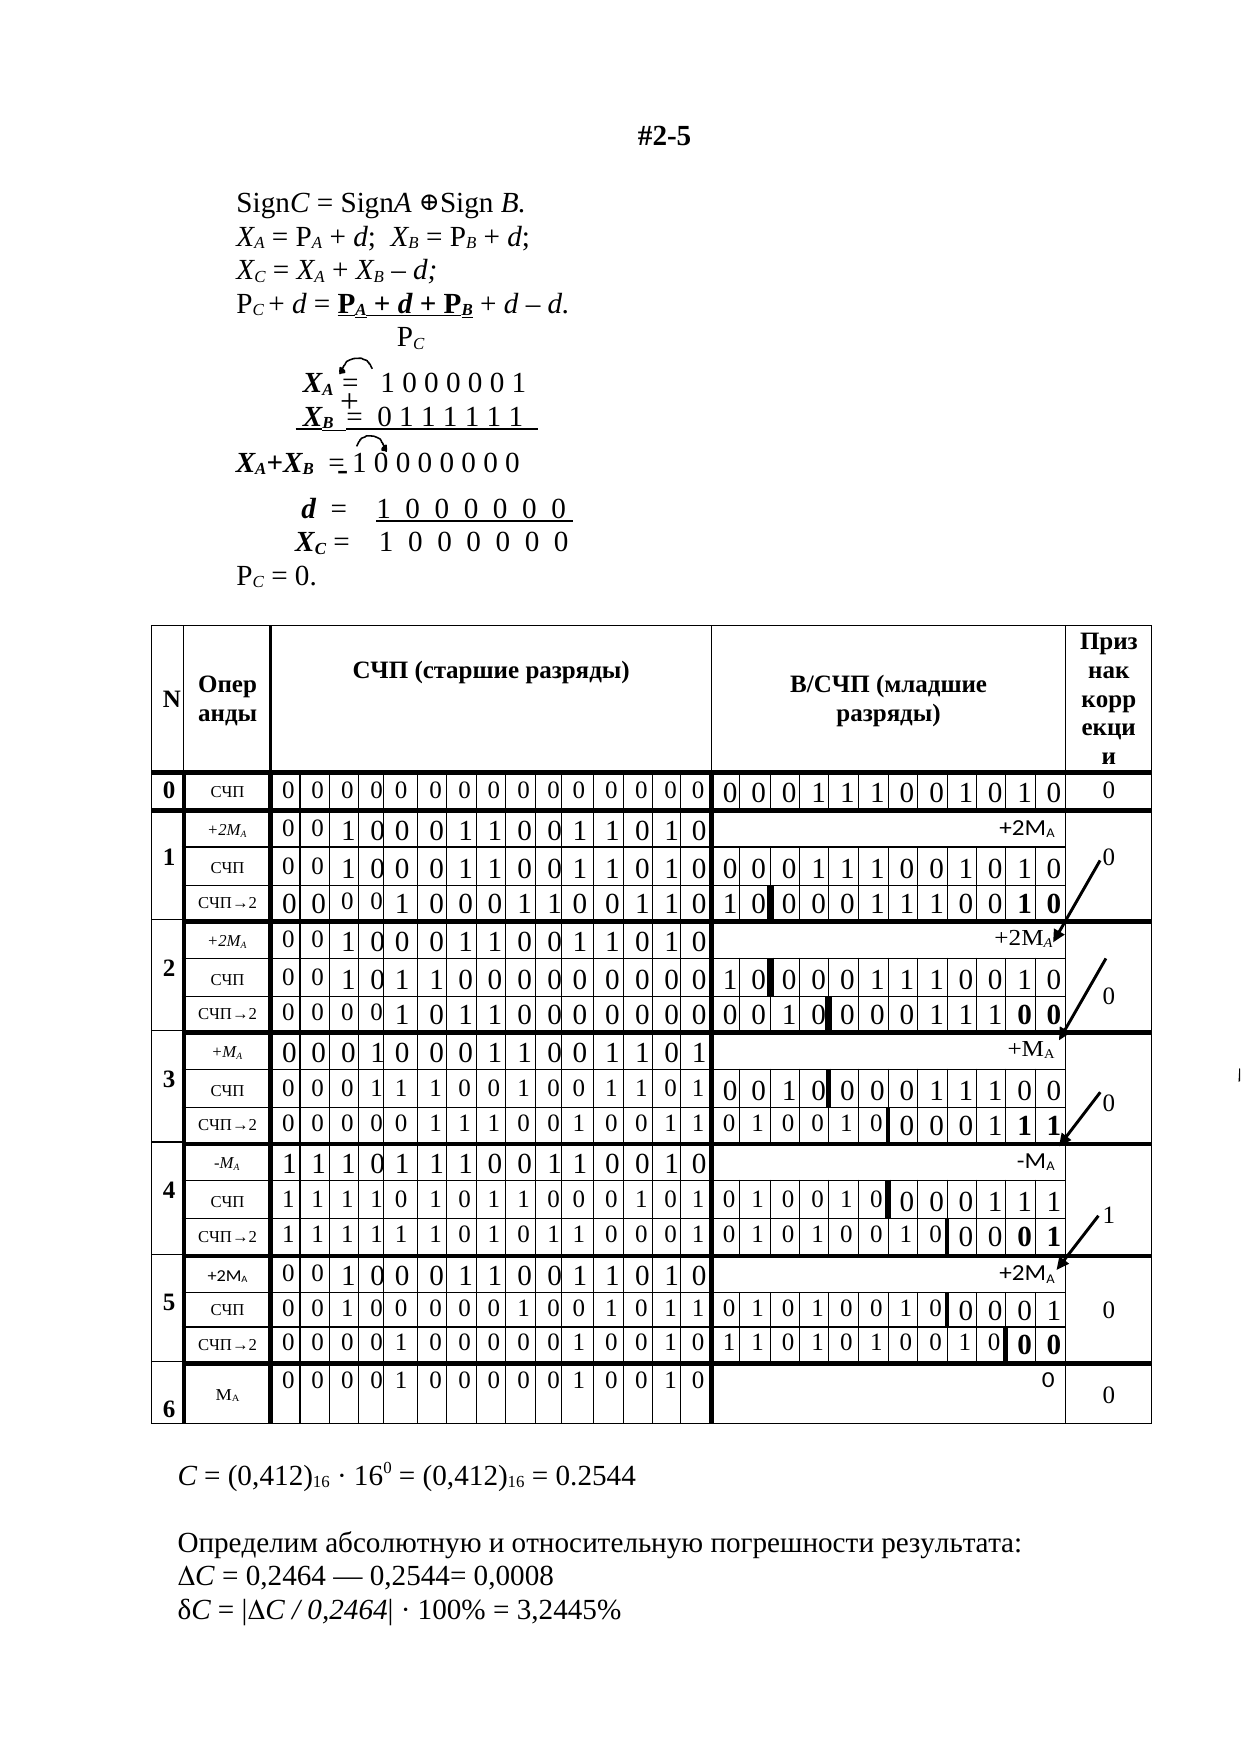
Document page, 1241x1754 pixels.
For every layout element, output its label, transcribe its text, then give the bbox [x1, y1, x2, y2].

table_cell 0 [536, 1366, 561, 1423]
table_cell 0 [562, 959, 593, 996]
table_cell 0 [301, 1293, 329, 1326]
table_cell 0 [977, 1293, 1005, 1326]
table_cell 0 [536, 775, 561, 808]
table_cell 0 [859, 997, 888, 1030]
table_cell 1 [536, 886, 561, 919]
table_cell СЧП [186, 959, 268, 996]
table_cell 6 [152, 1362, 182, 1423]
table_cell 0 [771, 1219, 799, 1253]
table_cell 1 [918, 997, 947, 1030]
table_cell 0 [562, 775, 593, 808]
table_cell 0 [330, 1070, 358, 1107]
table_cell 1 [1006, 959, 1035, 996]
table_cell 0 [1036, 775, 1065, 808]
table_cell 0 [477, 1146, 505, 1179]
table_cell 0 [359, 1366, 383, 1423]
table_cell 0 [594, 775, 623, 808]
table_cell 0 [594, 997, 623, 1030]
table_header N [152, 626, 183, 770]
table_cell 0 [477, 1070, 505, 1107]
table_cell 1 [418, 1070, 446, 1107]
table_cell 1 [384, 959, 417, 996]
table_cell 0 [681, 886, 709, 919]
table_cell 1 [301, 1181, 329, 1218]
table_cell 0 [1036, 886, 1065, 919]
table_cell 0 [624, 1219, 652, 1253]
table_cell 0 [536, 1108, 561, 1141]
table_cell 0 [506, 1219, 535, 1253]
table_cell 0 [977, 1328, 1003, 1361]
table_cell 0 [477, 959, 505, 996]
table_cell 1 [273, 1146, 299, 1179]
text XA+XB = 1 0 0 0 0 0 0 0 [177, 445, 1152, 478]
table_cell 1 [536, 1219, 561, 1253]
table_cell 1 [359, 1070, 383, 1107]
table_cell 0 [1006, 997, 1035, 1030]
table_cell 1 [1036, 1181, 1065, 1218]
table_cell 2 [152, 920, 182, 1030]
table_cell 0 [562, 886, 593, 919]
table_cell 0 [301, 1328, 329, 1361]
table_cell 0 [889, 775, 917, 808]
table_cell 1 [800, 1293, 828, 1326]
table_cell 0 [447, 886, 476, 919]
table_cell 1 [447, 813, 476, 846]
table_cell 0 [447, 775, 476, 808]
table_cell 1 [1036, 1293, 1065, 1326]
table_cell 1 [447, 924, 476, 957]
table_cell 1 [301, 1146, 329, 1179]
table_cell 0 [536, 1070, 561, 1107]
table_cell 0 [859, 1108, 886, 1141]
table_cell 0 [653, 997, 680, 1030]
table_cell 0 [714, 1070, 739, 1107]
text PC [177, 319, 1152, 353]
table_header Признак коррекции [1066, 626, 1151, 770]
table_cell 0 [918, 1293, 945, 1326]
table_cell 0 [859, 1219, 888, 1253]
table_cell 1 [477, 1035, 505, 1068]
table_cell 1 [977, 997, 1005, 1030]
text Определим абсолютную и относительную погрешности результата: [177, 1525, 1152, 1558]
table_cell 0 [653, 1070, 680, 1107]
table_cell 0 [359, 1146, 383, 1179]
table_cell 0 [273, 886, 299, 919]
table_cell 0 [624, 997, 652, 1030]
table_cell 0 [977, 886, 1005, 919]
table_cell 0 [740, 848, 770, 885]
table_cell 0 [829, 959, 858, 996]
table_cell 0 [1036, 997, 1065, 1030]
table_cell 0 [301, 1070, 329, 1107]
table_cell 1 [948, 775, 976, 808]
table_cell 1 [681, 1219, 709, 1253]
table_cell 0 [562, 1070, 593, 1107]
table_cell 0 [1036, 1328, 1065, 1361]
table_cell 1 [477, 1219, 505, 1253]
table_cell 0 [506, 848, 535, 885]
table_cell 0 [681, 813, 709, 846]
table_cell 0 [918, 1181, 947, 1218]
table_cell 0 [889, 1328, 917, 1361]
table_cell 0 [562, 1035, 593, 1068]
table_cell 0 [1036, 848, 1065, 885]
table_cell 0 [477, 1328, 505, 1361]
table_cell 0 [301, 1366, 329, 1423]
table_cell 1 [653, 1146, 680, 1179]
table_cell 0 [330, 1328, 358, 1361]
table_cell 0 [273, 1108, 299, 1141]
table_cell 1 [506, 1293, 535, 1326]
table_cell 1 [562, 1219, 593, 1253]
table_cell 1 [681, 1108, 709, 1141]
table_cell 0 [714, 1366, 1065, 1423]
table_cell 1 [301, 1219, 329, 1253]
text SignC = SignA Sign B. [177, 185, 1152, 219]
table_cell 1 [330, 1258, 358, 1292]
table_cell 0 [740, 959, 767, 996]
table_cell 0 [1008, 1328, 1035, 1361]
table_cell 0 [273, 1258, 299, 1292]
table_cell 1 [653, 813, 680, 846]
table_cell 0 [384, 813, 417, 846]
table_cell 0 [624, 848, 652, 885]
table_cell 0 [273, 924, 299, 957]
table_cell 0 [771, 1181, 799, 1218]
table_cell 0 [624, 924, 652, 957]
table_cell 0 [359, 997, 383, 1030]
table_cell 0 [536, 1328, 561, 1361]
table_cell 0 [506, 1108, 535, 1141]
table_cell 0 [477, 886, 505, 919]
table_cell СЧП→2 [186, 997, 268, 1030]
table_cell 0 [301, 1108, 329, 1141]
table_cell 1 [624, 1035, 652, 1068]
table_cell 0 [918, 1328, 947, 1361]
table_cell 0 [418, 1258, 446, 1292]
table_cell 0 [681, 775, 709, 808]
table_cell 0 [831, 1070, 858, 1107]
table_cell 0 [506, 1258, 535, 1292]
table_cell 0 [918, 848, 947, 885]
table_cell 0 [859, 1181, 885, 1218]
table_cell 1 [977, 1108, 1005, 1141]
table_cell 0 [330, 1366, 358, 1423]
table_cell 0 [506, 1366, 535, 1423]
table_cell 0 [714, 775, 739, 808]
table_cell 1 [800, 1328, 828, 1361]
table_cell 1 [1006, 886, 1035, 919]
table_cell 3 [152, 1031, 182, 1141]
table_cell 1 [594, 1035, 623, 1068]
text d = 1 0 0 0 0 0 0 [177, 491, 1152, 524]
table_cell 0 [594, 1366, 623, 1423]
table_cell 0 [273, 813, 299, 846]
table_cell 0 [594, 1181, 623, 1218]
table_cell 0 [1066, 813, 1151, 919]
table_cell 1 [859, 848, 888, 885]
table_cell 1 [681, 1181, 709, 1218]
table_cell 0 [359, 1328, 383, 1361]
table_cell 0 [681, 848, 709, 885]
table_cell 1 [918, 886, 947, 919]
table_cell 0 [740, 997, 770, 1030]
table_cell 0 [681, 924, 709, 957]
table_cell 1 [447, 1258, 476, 1292]
text XA = 1 0 0 0 0 0 1 [177, 365, 1152, 399]
table_cell -MA [186, 1146, 268, 1179]
table_cell 1 [859, 1328, 888, 1361]
table_cell 0 [359, 1293, 383, 1326]
table_cell 0 [562, 1293, 593, 1326]
text PC = 0. [177, 558, 1152, 592]
table_cell 1 [562, 848, 593, 885]
table_cell 0 [536, 959, 561, 996]
table_cell 1 [800, 1219, 828, 1253]
table_cell 0 [506, 1328, 535, 1361]
table_cell 0 [624, 1293, 652, 1326]
table_cell 1 [477, 813, 505, 846]
table_cell 0 [418, 924, 446, 957]
table_cell 0 [301, 813, 329, 846]
table_cell 1 [273, 1181, 299, 1218]
table_cell 0 [359, 775, 383, 808]
table_header Операнды [184, 626, 269, 770]
table_cell 1 [624, 886, 652, 919]
table_cell 1 [948, 848, 976, 885]
table_cell 0 [330, 1108, 358, 1141]
table_cell 0 [948, 959, 976, 996]
table_cell 1 [562, 1328, 593, 1361]
table_cell 0 [418, 1366, 446, 1423]
table_cell СЧП→2 [186, 886, 268, 919]
table_cell СЧП [186, 1293, 268, 1326]
table_cell 0 [506, 924, 535, 957]
table_cell 0 [918, 1219, 945, 1253]
table_cell 1 [418, 1146, 446, 1179]
table_cell 0 [624, 1146, 652, 1179]
table_cell 0 [889, 848, 917, 885]
table_cell +2MA [186, 813, 268, 846]
table_cell 1 [977, 1181, 1005, 1218]
table_cell 0 [506, 959, 535, 996]
table_cell 0 [447, 1035, 476, 1068]
table_cell 0 [359, 924, 383, 957]
table_cell 1 [624, 1181, 652, 1218]
table_cell 1 [653, 1328, 680, 1361]
table_cell 1 [594, 813, 623, 846]
table_cell 1 [771, 997, 799, 1030]
table_cell 1 [859, 959, 888, 996]
table_cell 0 [359, 959, 383, 996]
table_cell 0 [447, 1181, 476, 1218]
table_cell 0 [594, 1328, 623, 1361]
table_cell 1 [330, 1181, 358, 1218]
table_cell 1 [800, 775, 828, 808]
table_cell 0 [418, 848, 446, 885]
table_cell 0 [330, 997, 358, 1030]
table_cell 0 [506, 813, 535, 846]
table_cell 0 [949, 1293, 976, 1326]
table_cell 0 [536, 813, 561, 846]
table_cell СЧП [186, 1070, 268, 1107]
table_header В/СЧП (младшие разряды) [712, 626, 1065, 770]
table_cell 0 [384, 1035, 417, 1068]
table_cell 1 [859, 775, 888, 808]
table_cell 0 [506, 775, 535, 808]
table_cell 1 [1066, 1146, 1151, 1253]
table_cell 1 [594, 924, 623, 957]
table_cell +МА [714, 1035, 1065, 1068]
table_cell 1 [384, 1328, 417, 1361]
table_cell СЧП→2 [186, 1219, 268, 1253]
text XC = 1 0 0 0 0 0 0 [177, 524, 1152, 558]
table_cell 0 [977, 775, 1005, 808]
table_cell 0 [536, 1035, 561, 1068]
table_cell 0 [653, 959, 680, 996]
table_cell 1 [594, 848, 623, 885]
table_cell 1 [477, 924, 505, 957]
table_cell 1 [477, 1181, 505, 1218]
table_cell 0 [774, 959, 799, 996]
table_cell 0 [384, 775, 417, 808]
table_cell 0 [330, 1035, 358, 1068]
table_cell 1 [594, 1258, 623, 1292]
table_cell 1 [330, 1146, 358, 1179]
table_cell 0 [594, 1108, 623, 1141]
table_cell 0 [477, 1293, 505, 1326]
table_cell 0 [891, 1181, 917, 1218]
table_cell 1 [330, 1219, 358, 1253]
table_cell 1 [1036, 1219, 1065, 1253]
table_cell 0 [447, 1293, 476, 1326]
table_cell 1 [889, 1219, 917, 1253]
table_cell 0 [506, 1146, 535, 1179]
table_cell 1 [562, 1108, 593, 1141]
table_cell 0 [653, 1181, 680, 1218]
table_cell 0 [447, 1070, 476, 1107]
table_cell 1 [829, 848, 858, 885]
table_cell 5 [152, 1255, 182, 1361]
table_cell 1 [889, 1293, 917, 1326]
table_cell 0 [829, 1328, 858, 1361]
table_cell 0 [800, 1070, 826, 1107]
table_cell 1 [384, 1070, 417, 1107]
table_cell 0 [681, 1146, 709, 1179]
table_cell 1 [477, 1258, 505, 1292]
table_cell 0 [359, 848, 383, 885]
table_cell 0 [506, 997, 535, 1030]
table_cell 1 [418, 1219, 446, 1253]
table_cell 0 [800, 886, 828, 919]
table_cell 0 [418, 813, 446, 846]
table_cell 1 [418, 1108, 446, 1141]
table_cell 1 [330, 1293, 358, 1326]
table_cell 0 [948, 886, 976, 919]
table_cell 0 [536, 1258, 561, 1292]
table_cell 1 [859, 886, 888, 919]
table_cell 0 [301, 886, 329, 919]
table_cell 0 [681, 1258, 709, 1292]
table_cell 1 [681, 1035, 709, 1068]
table_cell 1 [714, 959, 739, 996]
table_cell 0 [273, 1293, 299, 1326]
table_cell 1 [889, 959, 917, 996]
table_cell 1 [681, 1293, 709, 1326]
table_cell 1 [330, 924, 358, 957]
table_cell 0 [771, 848, 799, 885]
table_cell СЧП [186, 775, 268, 808]
table_cell 0 [918, 775, 947, 808]
table_cell 1 [152, 813, 182, 919]
table_cell 0 [594, 1146, 623, 1179]
table_cell 0 [1066, 924, 1151, 1030]
table_cell 0 [681, 997, 709, 1030]
table_cell 1 [594, 1070, 623, 1107]
table_cell 1 [1006, 1108, 1035, 1141]
table_cell 0 [800, 1108, 828, 1141]
table_cell 0 [681, 959, 709, 996]
table_cell 0 [653, 775, 680, 808]
table_cell +2MA [714, 813, 1065, 846]
table_cell 0 [477, 775, 505, 808]
table_cell 0 [384, 848, 417, 885]
table_cell 0 [624, 1328, 652, 1361]
table_cell 1 [740, 1219, 770, 1253]
table_cell 0 [1036, 1070, 1065, 1107]
table_cell 1 [829, 1181, 858, 1218]
table_cell 0 [829, 1293, 858, 1326]
table_cell 1 [506, 1181, 535, 1218]
table_cell 0 [477, 1366, 505, 1423]
table_cell +2MA [186, 1258, 268, 1292]
table_cell 0 [273, 1070, 299, 1107]
table_cell СЧП→2 [186, 1108, 268, 1141]
table_cell 0 [740, 886, 767, 919]
table_cell 1 [562, 1258, 593, 1292]
table_cell 0 [977, 848, 1005, 885]
table_cell 0 [1066, 1258, 1151, 1361]
table_cell 1 [771, 1070, 799, 1107]
table_cell 0 [536, 997, 561, 1030]
table_cell 1 [447, 997, 476, 1030]
table_cell 0 [624, 1258, 652, 1292]
table_cell 1 [330, 813, 358, 846]
table_cell 1 [359, 1035, 383, 1068]
text XB = 0 1 1 1 1 1 1 [177, 399, 1152, 432]
table_cell 1 [359, 1181, 383, 1218]
table_cell 0 [562, 1181, 593, 1218]
table_cell 0 [832, 997, 858, 1030]
table_cell 0 [889, 997, 917, 1030]
table_cell 0 [301, 1258, 329, 1292]
table_cell 0 [418, 1293, 446, 1326]
table_cell 0 [273, 997, 299, 1030]
table_cell 0 [653, 1035, 680, 1068]
table_cell 1 [714, 1328, 739, 1361]
table_cell 1 [1036, 1108, 1065, 1141]
table_cell 0 [447, 1328, 476, 1361]
table_cell 1 [384, 997, 417, 1030]
table_cell 0 [771, 1108, 799, 1141]
table_cell 1 [653, 1366, 680, 1423]
table_cell 0 [418, 997, 446, 1030]
table_cell 0 [384, 1108, 417, 1141]
table_cell 1 [447, 1146, 476, 1179]
table_cell 0 [594, 1219, 623, 1253]
table_cell 1 [477, 1108, 505, 1141]
table_cell 1 [330, 848, 358, 885]
table_cell 1 [829, 1108, 858, 1141]
table_cell 1 [359, 1219, 383, 1253]
table_cell 1 [330, 959, 358, 996]
text XA = PA + d; XB = PВ + d; [177, 219, 1152, 252]
table_cell 1 [653, 1293, 680, 1326]
table_cell 0 [624, 1108, 652, 1141]
table_cell 0 [301, 997, 329, 1030]
table_cell 0 [536, 1293, 561, 1326]
table_cell 1 [714, 886, 739, 919]
text XC = XA + XB – d; [177, 252, 1152, 286]
table_cell 0 [774, 886, 799, 919]
table_cell 0 [330, 886, 358, 919]
table_cell 0 [681, 1366, 709, 1423]
table_cell 0 [301, 924, 329, 957]
table_cell 0 [1006, 1219, 1035, 1253]
table_cell 0 [889, 1070, 917, 1107]
table_cell +2MA [714, 924, 1065, 957]
table_cell 0 [740, 775, 770, 808]
table_cell 1 [418, 1181, 446, 1218]
table_cell 0 [800, 1181, 828, 1218]
table_cell 0 [1006, 1070, 1035, 1107]
table_cell 1 [653, 886, 680, 919]
table_cell 1 [1006, 775, 1035, 808]
table_cell 1 [447, 848, 476, 885]
table_cell 0 [536, 848, 561, 885]
table_cell 0 [359, 1258, 383, 1292]
table_cell 0 [562, 997, 593, 1030]
table_cell 0 [594, 886, 623, 919]
table_cell 0 [273, 1035, 299, 1068]
table_cell 0 [447, 1219, 476, 1253]
table_cell 1 [477, 848, 505, 885]
table_cell 1 [829, 775, 858, 808]
table_cell 1 [384, 1146, 417, 1179]
table_cell 1 [653, 924, 680, 957]
table_cell 0 [977, 1219, 1005, 1253]
table_cell МA [186, 1366, 268, 1423]
table_cell 0 [714, 1108, 739, 1141]
table_cell 0 [714, 997, 739, 1030]
table_cell 0 [418, 1035, 446, 1068]
table_cell 0 [740, 1070, 770, 1107]
table_cell 0 [359, 813, 383, 846]
table_cell 1 [918, 959, 947, 996]
table_cell 0 [384, 1181, 417, 1218]
table_cell 0 [948, 1108, 976, 1141]
table_cell 0 [594, 959, 623, 996]
table_cell +МА [186, 1035, 268, 1068]
table_cell 0 [447, 959, 476, 996]
table_cell 1 [562, 1146, 593, 1179]
table_cell 1 [918, 1070, 947, 1107]
table_cell СЧП [186, 848, 268, 885]
table_cell 0 [384, 1293, 417, 1326]
table_cell 0 [771, 775, 799, 808]
table_cell 0 [273, 1366, 299, 1423]
table_cell 1 [273, 1219, 299, 1253]
table_cell 0 [273, 959, 299, 996]
table_cell 1 [477, 997, 505, 1030]
table_cell 0 [714, 848, 739, 885]
table_cell 1 [562, 813, 593, 846]
table_cell 0 [800, 959, 828, 996]
table_cell 0 [301, 1035, 329, 1068]
table_cell 0 [359, 1108, 383, 1141]
table_cell 0 [714, 1293, 739, 1326]
table_cell 0 [829, 1219, 858, 1253]
table_cell +2MA [186, 924, 268, 957]
table_cell 0 [1036, 959, 1065, 996]
table_cell 0 [949, 1219, 976, 1253]
table_cell 0 [418, 886, 446, 919]
table_cell 1 [562, 924, 593, 957]
table_cell 1 [384, 1219, 417, 1253]
table_cell 0 [301, 775, 329, 808]
table_cell 1 [506, 886, 535, 919]
table_cell 1 [384, 886, 417, 919]
table_cell 1 [681, 1070, 709, 1107]
table_header СЧП (старшие разряды) [272, 626, 711, 770]
table_cell 1 [653, 1108, 680, 1141]
table_cell 0 [273, 848, 299, 885]
table_cell 1 [977, 1070, 1005, 1107]
table_cell СЧП→2 [186, 1328, 268, 1361]
table_cell 0 [301, 848, 329, 885]
table_cell 1 [1006, 848, 1035, 885]
text С = 0,2464 — 0,2544= 0,0008 [177, 1558, 1152, 1592]
table_cell 0 [977, 959, 1005, 996]
table_cell 1 [562, 1366, 593, 1423]
table_cell 0 [1066, 1035, 1151, 1141]
table_cell 0 [624, 1366, 652, 1423]
text δС = |С / 0,2464| · 100% = 3,2445% [177, 1592, 1152, 1626]
table_cell 1 [624, 1070, 652, 1107]
table_cell 0 [273, 1328, 299, 1361]
table_cell 0 [384, 924, 417, 957]
table_cell 1 [653, 1258, 680, 1292]
table_cell 0 [624, 959, 652, 996]
table_cell 0 [771, 1293, 799, 1326]
table_cell +2MA [714, 1258, 1065, 1292]
table_cell 0 [447, 1366, 476, 1423]
table_cell 0 [418, 775, 446, 808]
table_cell 0 [418, 1328, 446, 1361]
table_cell 0 [653, 1219, 680, 1253]
table_cell 0 [714, 1219, 739, 1253]
text С = (0,412)16 · 160 = (0,412)16 = 0.2544 [177, 1458, 1152, 1491]
table_cell 1 [653, 848, 680, 885]
table_cell 0 [1066, 775, 1151, 808]
table_cell 0 [800, 997, 825, 1030]
table_cell 1 [889, 886, 917, 919]
table_cell 0 [1006, 1293, 1035, 1326]
table_cell 0 [890, 1108, 917, 1141]
table_cell 0 [273, 775, 299, 808]
table_cell 1 [740, 1181, 770, 1218]
table_cell 0 [536, 1181, 561, 1218]
table_cell 0 [330, 775, 358, 808]
table_cell 0 [771, 1328, 799, 1361]
table_cell 0 [829, 886, 858, 919]
table_cell СЧП [186, 1181, 268, 1218]
table_cell 1 [948, 997, 976, 1030]
table_cell 0 [152, 775, 182, 808]
table_cell 0 [624, 813, 652, 846]
table_cell 0 [536, 924, 561, 957]
table_cell 0 [301, 959, 329, 996]
table_cell 0 [624, 775, 652, 808]
table_cell 1 [447, 1108, 476, 1141]
table_cell 1 [418, 959, 446, 996]
table_cell 0 [918, 1108, 947, 1141]
table_cell 1 [948, 1070, 976, 1107]
table_cell 0 [359, 886, 383, 919]
table_cell 1 [740, 1108, 770, 1141]
text #2-5 [177, 118, 1152, 152]
table_cell 1 [740, 1328, 770, 1361]
table_cell -MA [714, 1146, 1065, 1179]
table_cell 0 [859, 1293, 888, 1326]
table_cell 0 [1066, 1366, 1151, 1423]
table_cell 1 [506, 1070, 535, 1107]
table_cell 0 [384, 1258, 417, 1292]
table_cell 4 [152, 1143, 182, 1253]
table_cell 1 [536, 1146, 561, 1179]
table_cell 1 [384, 1366, 417, 1423]
table_cell 0 [681, 1328, 709, 1361]
table_cell 1 [506, 1035, 535, 1068]
text PC + d = PA + d + PB + d – d. [177, 286, 1152, 319]
table_cell 0 [859, 1070, 888, 1107]
table_cell 1 [1006, 1181, 1035, 1218]
table_cell 1 [594, 1293, 623, 1326]
table_cell 1 [948, 1328, 976, 1361]
table_cell 0 [714, 1181, 739, 1218]
table_cell 1 [740, 1293, 770, 1326]
table_cell 1 [800, 848, 828, 885]
table_cell 0 [948, 1181, 976, 1218]
